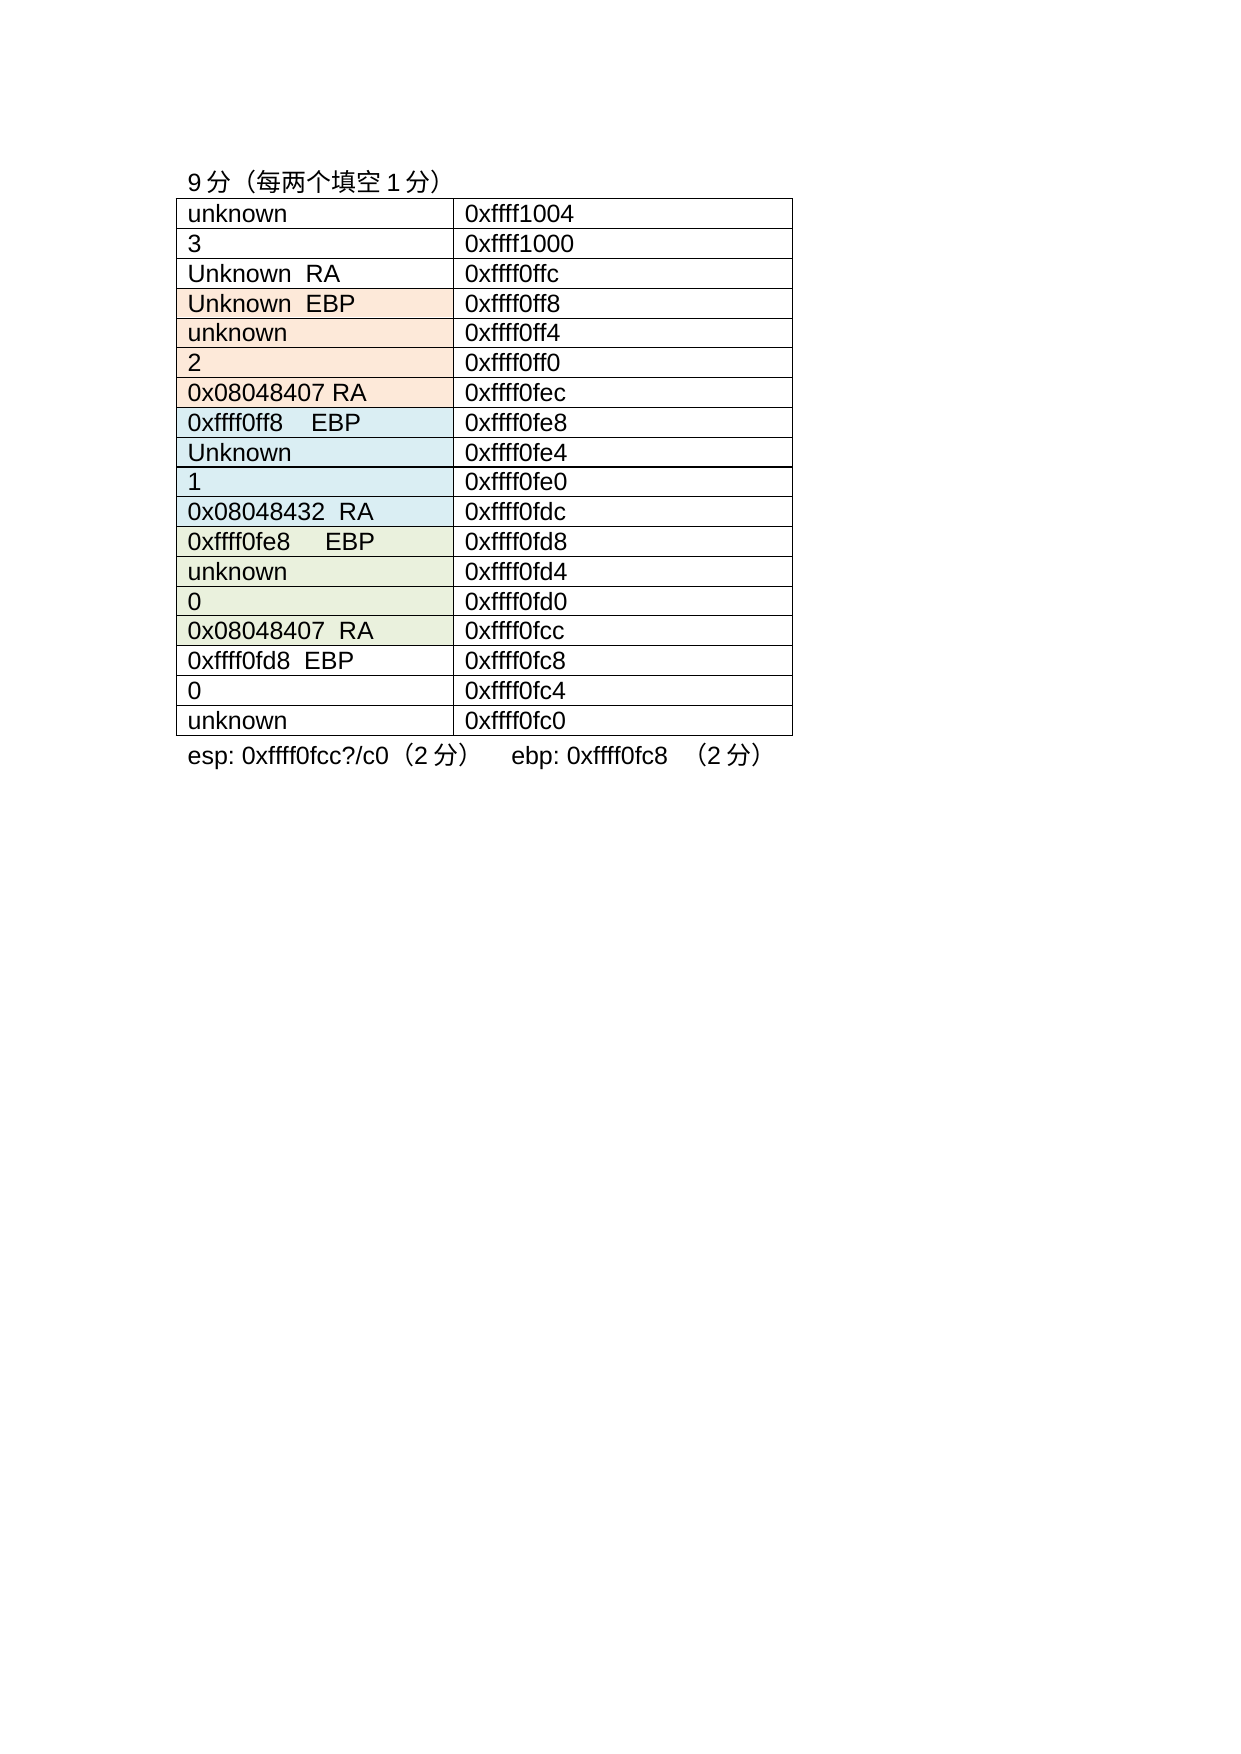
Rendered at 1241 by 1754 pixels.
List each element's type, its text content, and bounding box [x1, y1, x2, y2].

table_cell 0x08048432 RA [177, 497, 453, 526]
table_cell 0xffff0fe8 [454, 408, 792, 437]
table_cell 0xffff0fc0 [454, 706, 792, 734]
table_cell 0xffff0fcc [454, 616, 792, 645]
table_cell 0 [177, 587, 453, 615]
table_cell 0xffff0fd0 [454, 587, 792, 615]
table_cell unknown [177, 557, 453, 586]
table_cell 1 [177, 468, 453, 496]
table_cell Unknown [177, 438, 453, 466]
table_cell 2 [177, 348, 453, 377]
table_cell 0xffff1000 [454, 229, 792, 258]
table_cell 0xffff0fe0 [454, 468, 792, 496]
table_cell 0x08048407 RA [177, 378, 453, 407]
table_cell 0xffff0fc4 [454, 676, 792, 705]
table_cell 0xffff0fe4 [454, 438, 792, 466]
table_cell 0xffff0fdc [454, 497, 792, 526]
table_cell 3 [177, 229, 453, 258]
table_cell 0 [177, 676, 453, 705]
table_cell 0xffff0ff8 [454, 289, 792, 317]
text 9分（每两个填空1分） [187, 162, 1053, 198]
table_cell unknown [177, 319, 453, 347]
table_cell 0xffff0ffc [454, 259, 792, 288]
table_cell 0xffff0ff8 EBP [177, 408, 453, 437]
text esp: 0xffff0fcc?/c0（2分） ebp: 0xffff0fc8 （2分） [187, 736, 1053, 772]
table_cell unknown [177, 706, 453, 734]
table_cell 0xffff0fec [454, 378, 792, 407]
table_cell 0xffff0ff0 [454, 348, 792, 377]
table_cell 0xffff0fd4 [454, 557, 792, 586]
table_header 0xffff1004 [454, 199, 792, 228]
table_cell 0xffff0fd8 EBP [177, 646, 453, 675]
table_cell Unknown EBP [177, 289, 453, 317]
table_cell 0xffff0fe8 EBP [177, 527, 453, 556]
table_cell 0x08048407 RA [177, 616, 453, 645]
table_cell 0xffff0fd8 [454, 527, 792, 556]
table_cell 0xffff0fc8 [454, 646, 792, 675]
table_cell 0xffff0ff4 [454, 319, 792, 347]
table_header unknown [177, 199, 453, 228]
table_cell Unknown RA [177, 259, 453, 288]
